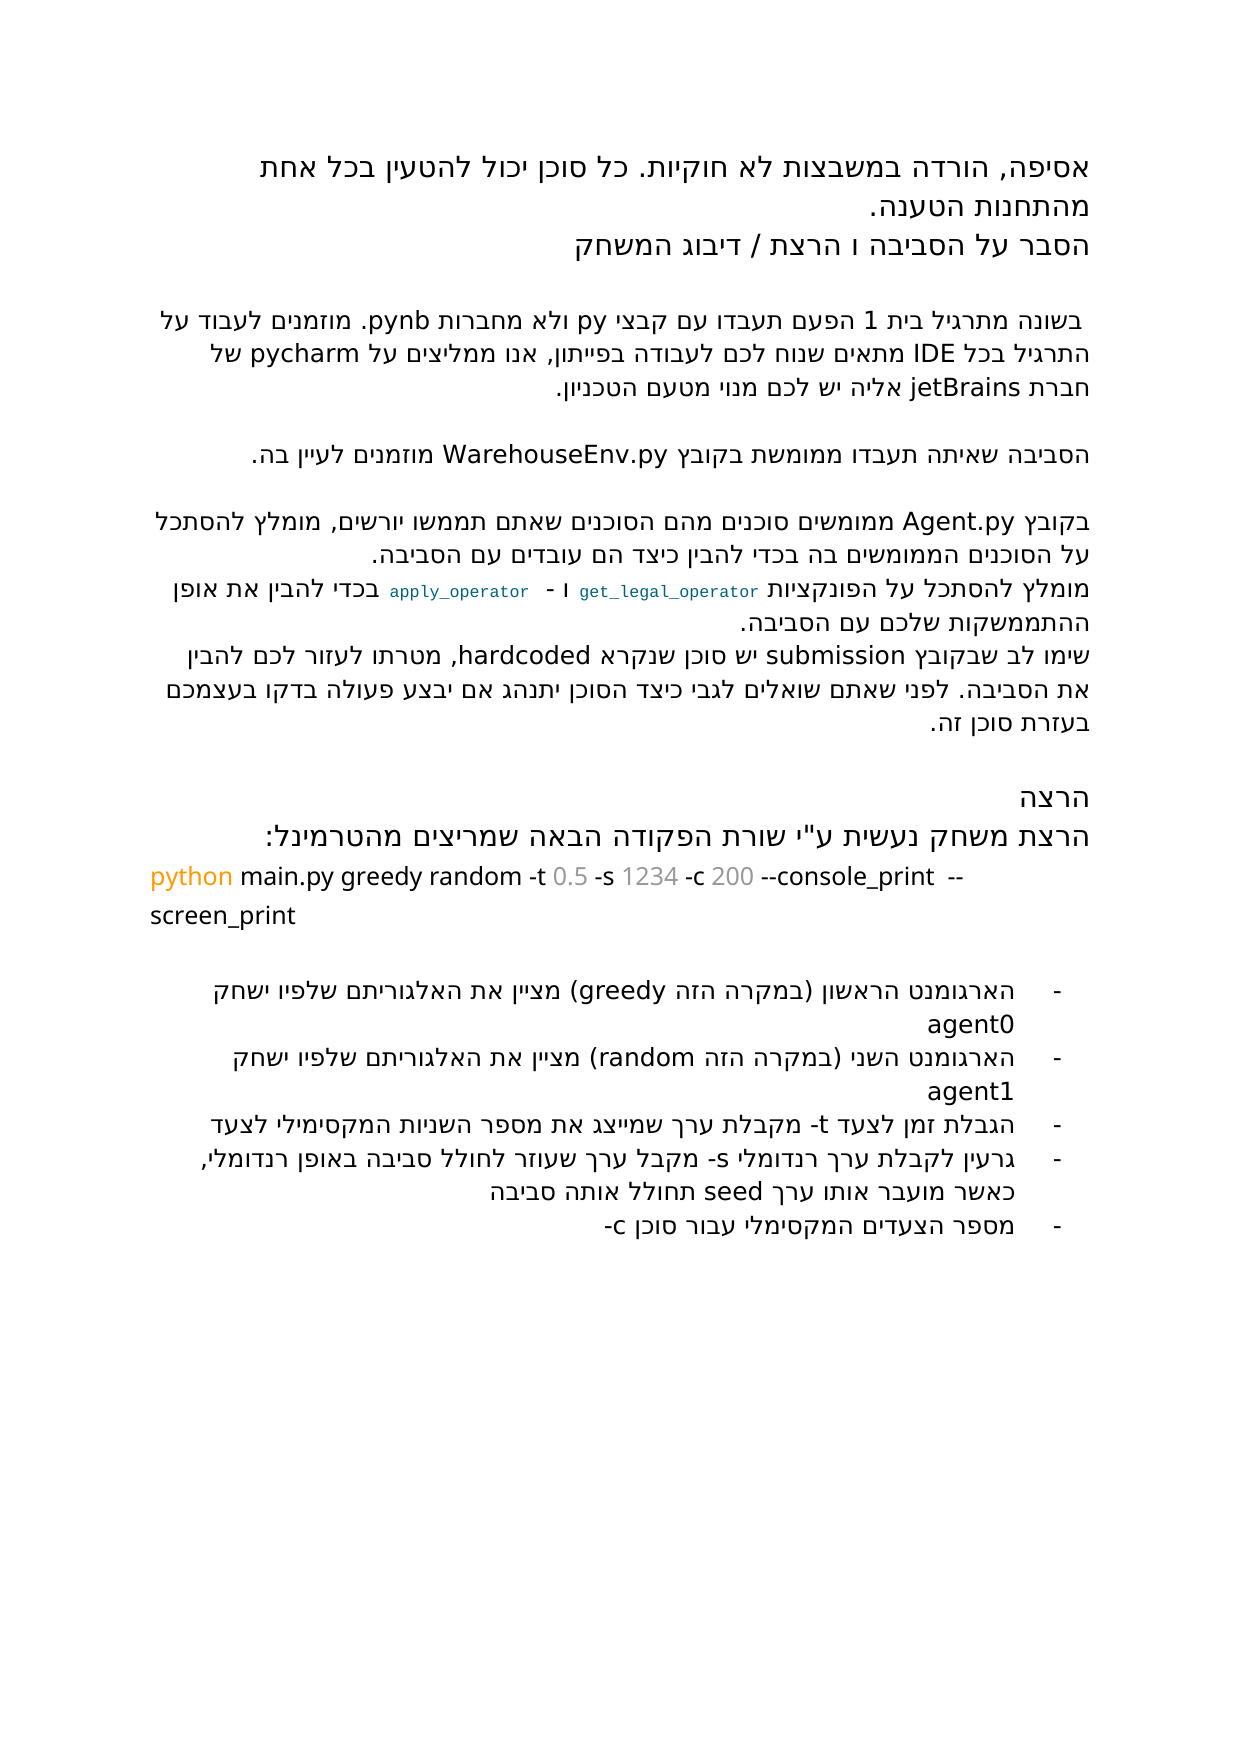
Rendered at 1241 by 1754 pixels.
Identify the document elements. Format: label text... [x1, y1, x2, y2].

list הארגומנט הראשון (במקרה הזה greedy) מציין את האלגוריתם שלפיו ישחק agent0 [150, 976, 1053, 1039]
text הסביבה שאיתה תעבדו ממומשת בקובץ WarehouseEnv.py מוזמנים לעיין בה. [150, 440, 1090, 469]
list מספר הצעדים המקסימלי עבור סוכן c- [150, 1211, 1053, 1240]
text שימו לב שבקובץ submission יש סוכן שנקרא hardcoded, מטרתו לעזור לכם להבין את הסביבה. לפני שאתם שואלים לגבי כיצד הסוכן יתנהג אם יבצע פעולה בדקו בעצמכם בעזרת סוכן זה. [150, 641, 1090, 737]
list הארגומנט השני (במקרה הזה random) מציין את האלגוריתם שלפיו ישחק agent1 [150, 1043, 1053, 1106]
text python main.py greedy random -t 0.5 -s 1234 -c 200 --console_print --screen_print [150, 859, 1090, 932]
text הסבר על הסביבה ו הרצת / דיבוג המשחק [150, 228, 1090, 262]
text בשונה מתרגיל בית 1 הפעם תעבדו עם קבצי py ולא מחברות pynb. מוזמנים לעבוד על התרגיל בכל IDE מתאים שנוח לכם לעבודה בפייתון, אנו ממליצים על pycharm של חברת jetBrains אליה יש לכם מנוי מטעם הטכניון. [150, 306, 1090, 402]
text הרצת משחק נעשית ע"י שורת הפקודה הבאה שמריצים מהטרמינל: [150, 820, 1090, 854]
list הגבלת זמן לצעד t- מקבלת ערך שמייצג את מספר השניות המקסימילי לצעד [150, 1110, 1053, 1139]
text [150, 150, 1090, 223]
list גרעין לקבלת ערך רנדומלי s- מקבל ערך שעוזר לחולל סביבה באופן רנדומלי, כאשר מועבר אותו ערך seed תחולל אותה סביבה [150, 1144, 1053, 1207]
text מומלץ להסתכל על הפונקציות get_legal_operator ו - apply_operator בכדי להבין את אופן ההתממשקות שלכם עם הסביבה. [150, 574, 1090, 637]
text הרצה [150, 781, 1090, 815]
text בקובץ Agent.py ממומשים סוכנים מהם הסוכנים שאתם תממשו יורשים, מומלץ להסתכל על הסוכנים הממומשים בה בכדי להבין כיצד הם עובדים עם הסביבה. [150, 507, 1090, 570]
